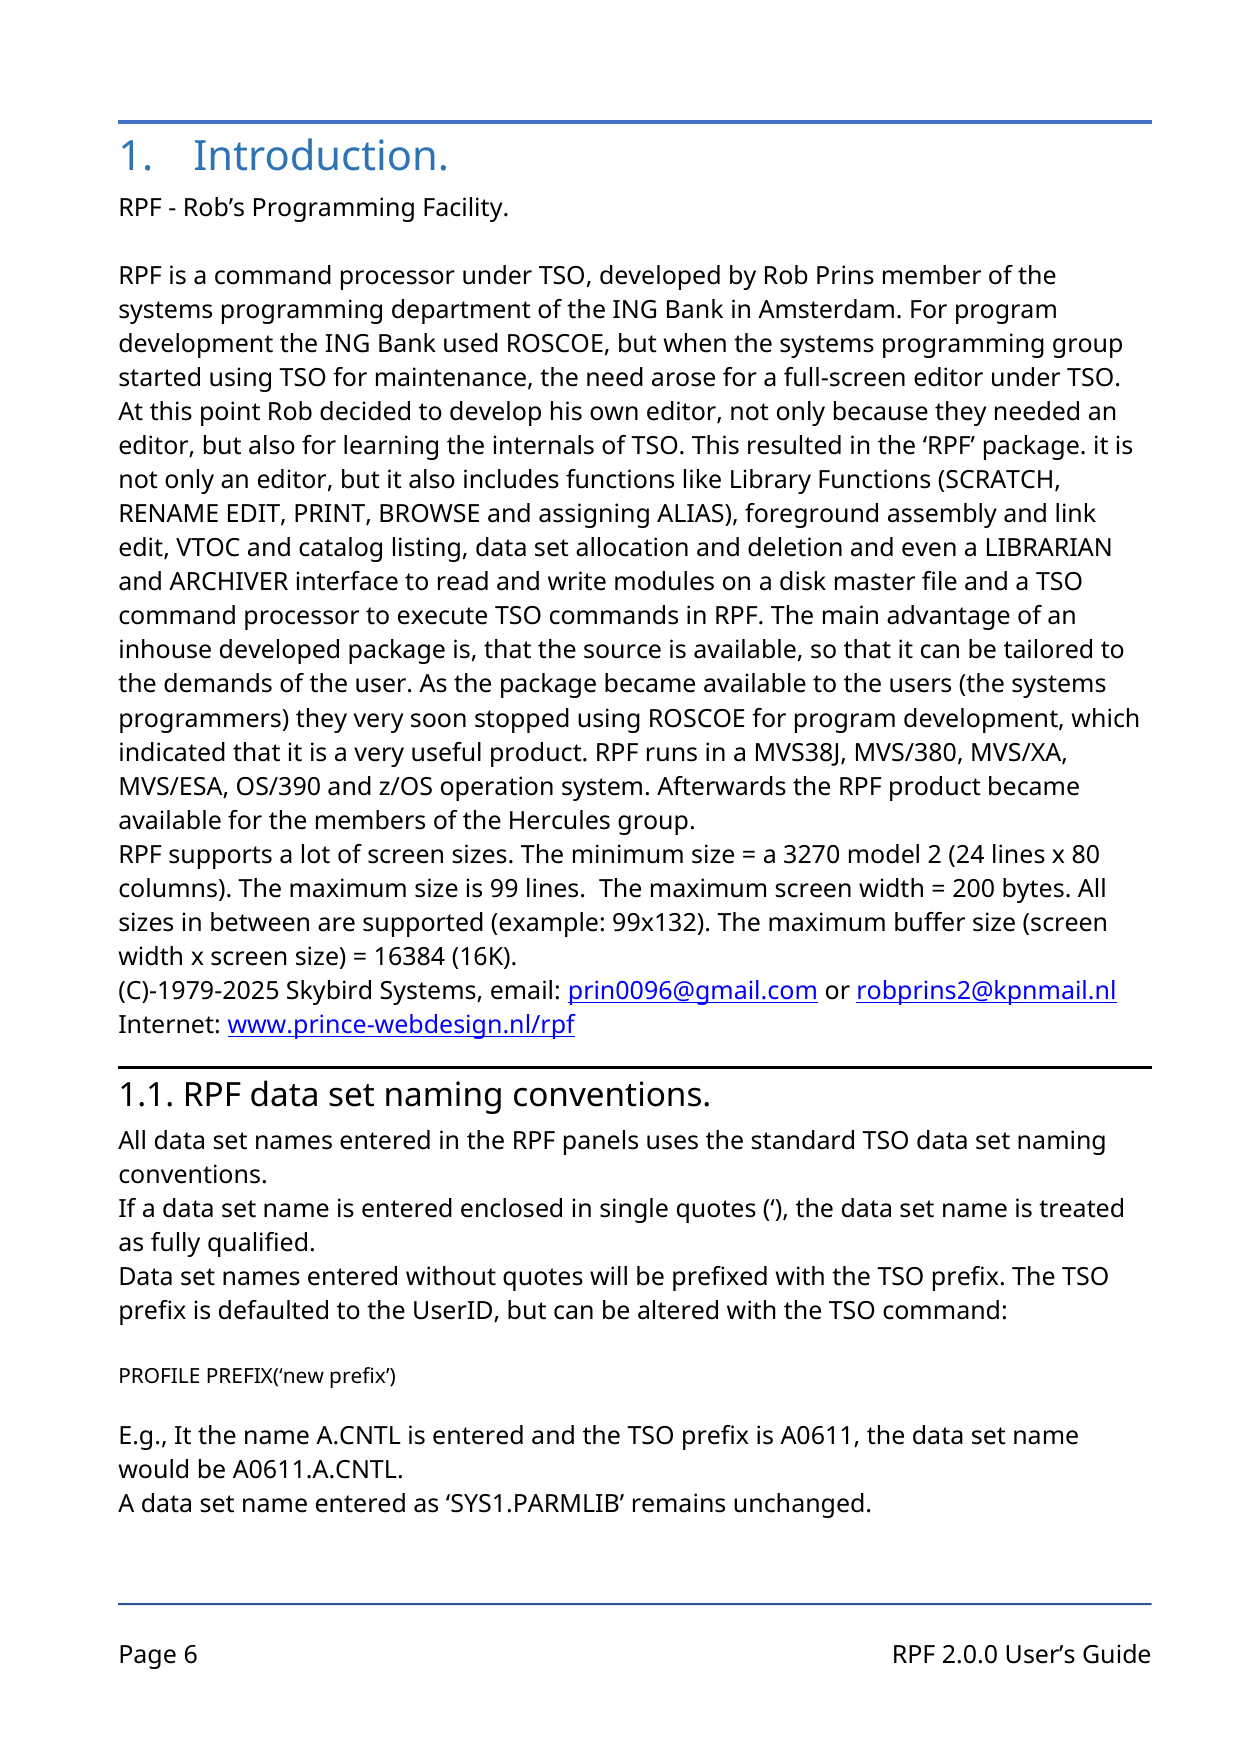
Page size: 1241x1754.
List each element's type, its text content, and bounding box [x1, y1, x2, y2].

text PROFILE PREFIX(‘new prefix’) [118, 1361, 1152, 1389]
text RPF is a command processor under TSO, developed by member of the systems programming department of the ING Bank in . For program development the ING Bank used ROSCOE, but when the systems programming group started using TSO for maintenance, the need arose for a full-screen editor under TSO. At this point decided to develop his own editor, not only because they needed an editor, but also for learning the internals of TSO. This resulted in the ‘RPF’ package. it is not only an editor, but it also includes functions like Library Functions (SCRATCH, RENAME EDIT, PRINT, BROWSE and assigning ALIAS), foreground assembly and link edit, VTOC and catalog listing, data set allocation and deletion and even a LIBRARIAN and ARCHIVER interface to read and write modules on a disk master file and a TSO command processor to execute TSO commands in RPF. The main advantage of an inhouse developed package is, that the source is available, so that it can be tailored to the demands of the user. As the package became available to the users (the systems programmers) they very soon stopped using ROSCOE for program development, which indicated that it is a very useful product. RPF runs in a MVS38J, MVS/380, MVS/XA, MVS/ESA, OS/390 and z/OS operation system. Afterwards the RPF product became available for the members of the Hercules group. [118, 257, 1152, 836]
text RPF - Rob’s Programming Facility. [118, 189, 1152, 223]
text E.g., It the name A.CNTL is entered and the TSO prefix is A0611, the data set name would be A0611.A.CNTL. [118, 1418, 1152, 1486]
text If a data set name is entered enclosed in single quotes (‘), the data set name is treated as fully qualified. [118, 1191, 1152, 1259]
subtitle 1.1. RPF data set naming conventions. [118, 1069, 1152, 1116]
text All data set names entered in the RPF panels uses the standard TSO data set naming conventions. [118, 1123, 1152, 1191]
subtitle 1. Introduction. [118, 124, 1152, 183]
text Data set names entered without quotes will be prefixed with the TSO prefix. The TSO prefix is defaulted to the UserID, but can be altered with the TSO command: [118, 1259, 1152, 1327]
text (C)-1979-2025 Skybird Systems, email: prin0096@gmail.com or robprins2@kpnmail.nl Internet: www.prince-webdesign.nl/rpf [118, 973, 1152, 1041]
text A data set name entered as ‘SYS1.PARMLIB’ remains unchanged. [118, 1486, 1152, 1520]
text RPF supports a lot of screen sizes. The minimum size = a 3270 model 2 (24 lines x 80 columns). The maximum size is 99 lines. The maximum screen width = 200 bytes. All sizes in between are supported (example: 99x132). The maximum buffer size (screen width x screen size) = 16384 (16K). [118, 836, 1152, 973]
